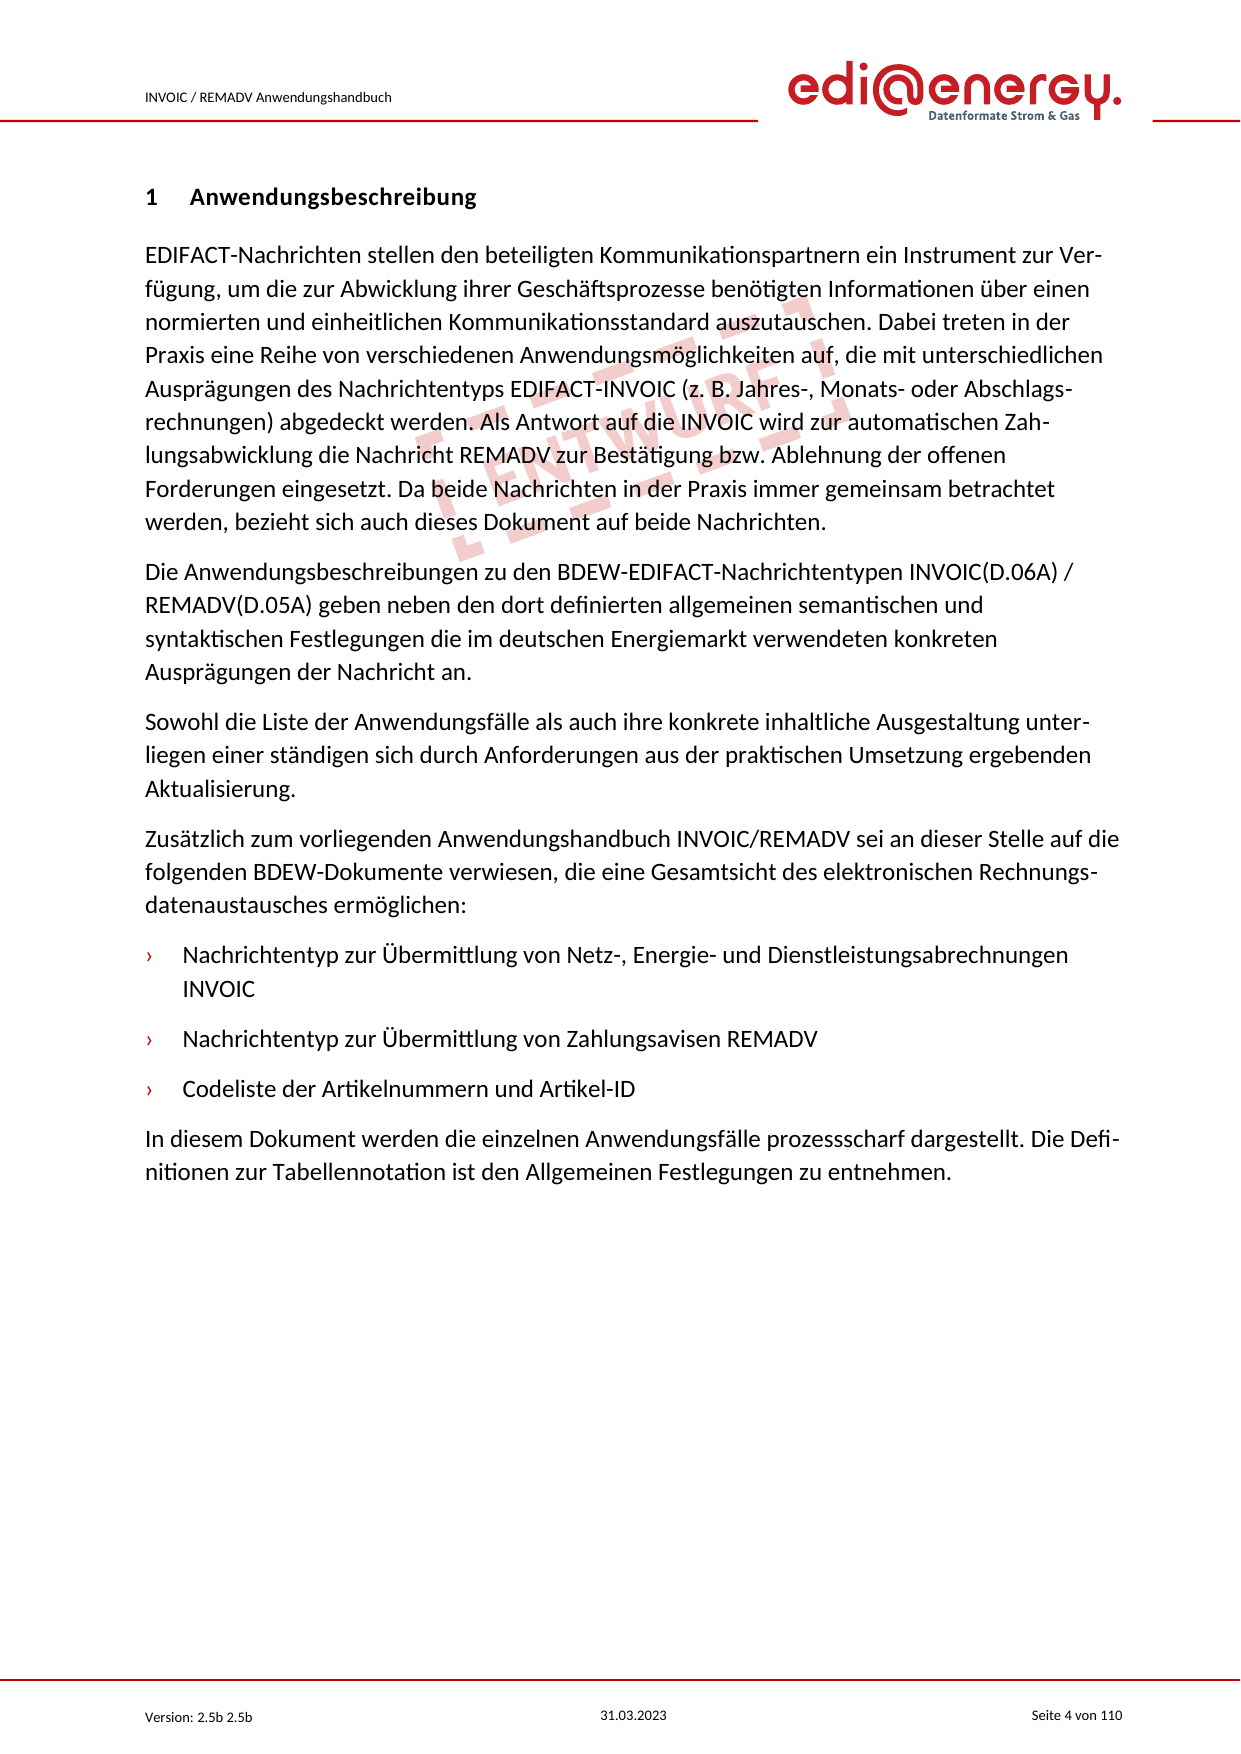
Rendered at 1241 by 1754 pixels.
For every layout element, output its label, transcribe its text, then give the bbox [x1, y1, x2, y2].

text Zusätzlich zum vorliegenden Anwendungshandbuch INVOIC/REMADV sei an dieser Stelle auf die folgenden BDEW-Dokumente verwiesen, die eine Gesamtsicht des elektronischen Rechnungsdatenaustausches ermöglichen: [145, 820, 1122, 920]
list Nachrichtentyp zur Übermittlung von Zahlungsavisen REMADV [145, 1020, 1122, 1053]
text Die Anwendungsbeschreibungen zu den BDEW-EDIFACT-Nachrichtentypen INVOIC(D.06A) / REMADV(D.05A) geben neben den dort definierten allgemeinen semantischen und syntaktischen Festlegungen die im deutschen Energiemarkt verwendeten konkreten Ausprägungen der Nachricht an. [145, 553, 1122, 687]
list Nachrichtentyp zur Übermittlung von Netz-, Energie- und Dienstleistungsabrechnungen INVOIC [145, 937, 1122, 1003]
text EDIFACT-Nachrichten stellen den beteiligten Kommunikationspartnern ein Instrument zur Ver-fügung, um die zur Abwicklung ihrer Geschäftsprozesse benötigten Informationen über einen normierten und einheitlichen Kommunikationsstandard auszutauschen. Dabei treten in der Praxis eine Reihe von verschiedenen Anwendungsmöglichkeiten auf, die mit unterschiedlichen Ausprägungen des Nachrichtentyps EDIFACT-INVOIC (z. B. Jahres-, Monats- oder Abschlagsrechnungen) abgedeckt werden. Als Antwort auf die INVOIC wird zur automatischen Zahlungsabwicklung die Nachricht REMADV zur Bestätigung bzw. Ablehnung der offenen Forderungen eingesetzt. Da beide Nachrichten in der Praxis immer gemeinsam betrachtet werden, bezieht sich auch dieses Dokument auf beide Nachrichten. [145, 237, 1122, 537]
subtitle Anwendungsbeschreibung [145, 181, 1122, 212]
text Sowohl die Liste der Anwendungsfälle als auch ihre konkrete inhaltliche Ausgestaltung unterliegen einer ständigen sich durch Anforderungen aus der praktischen Umsetzung ergebenden Aktualisierung. [145, 703, 1122, 803]
text In diesem Dokument werden die einzelnen Anwendungsfälle prozessscharf dargestellt. Die Definitionen zur Tabellennotation ist den Allgemeinen Festlegungen zu entnehmen. [145, 1120, 1122, 1187]
list Codeliste der Artikelnummern und Artikel-ID [145, 1070, 1122, 1103]
